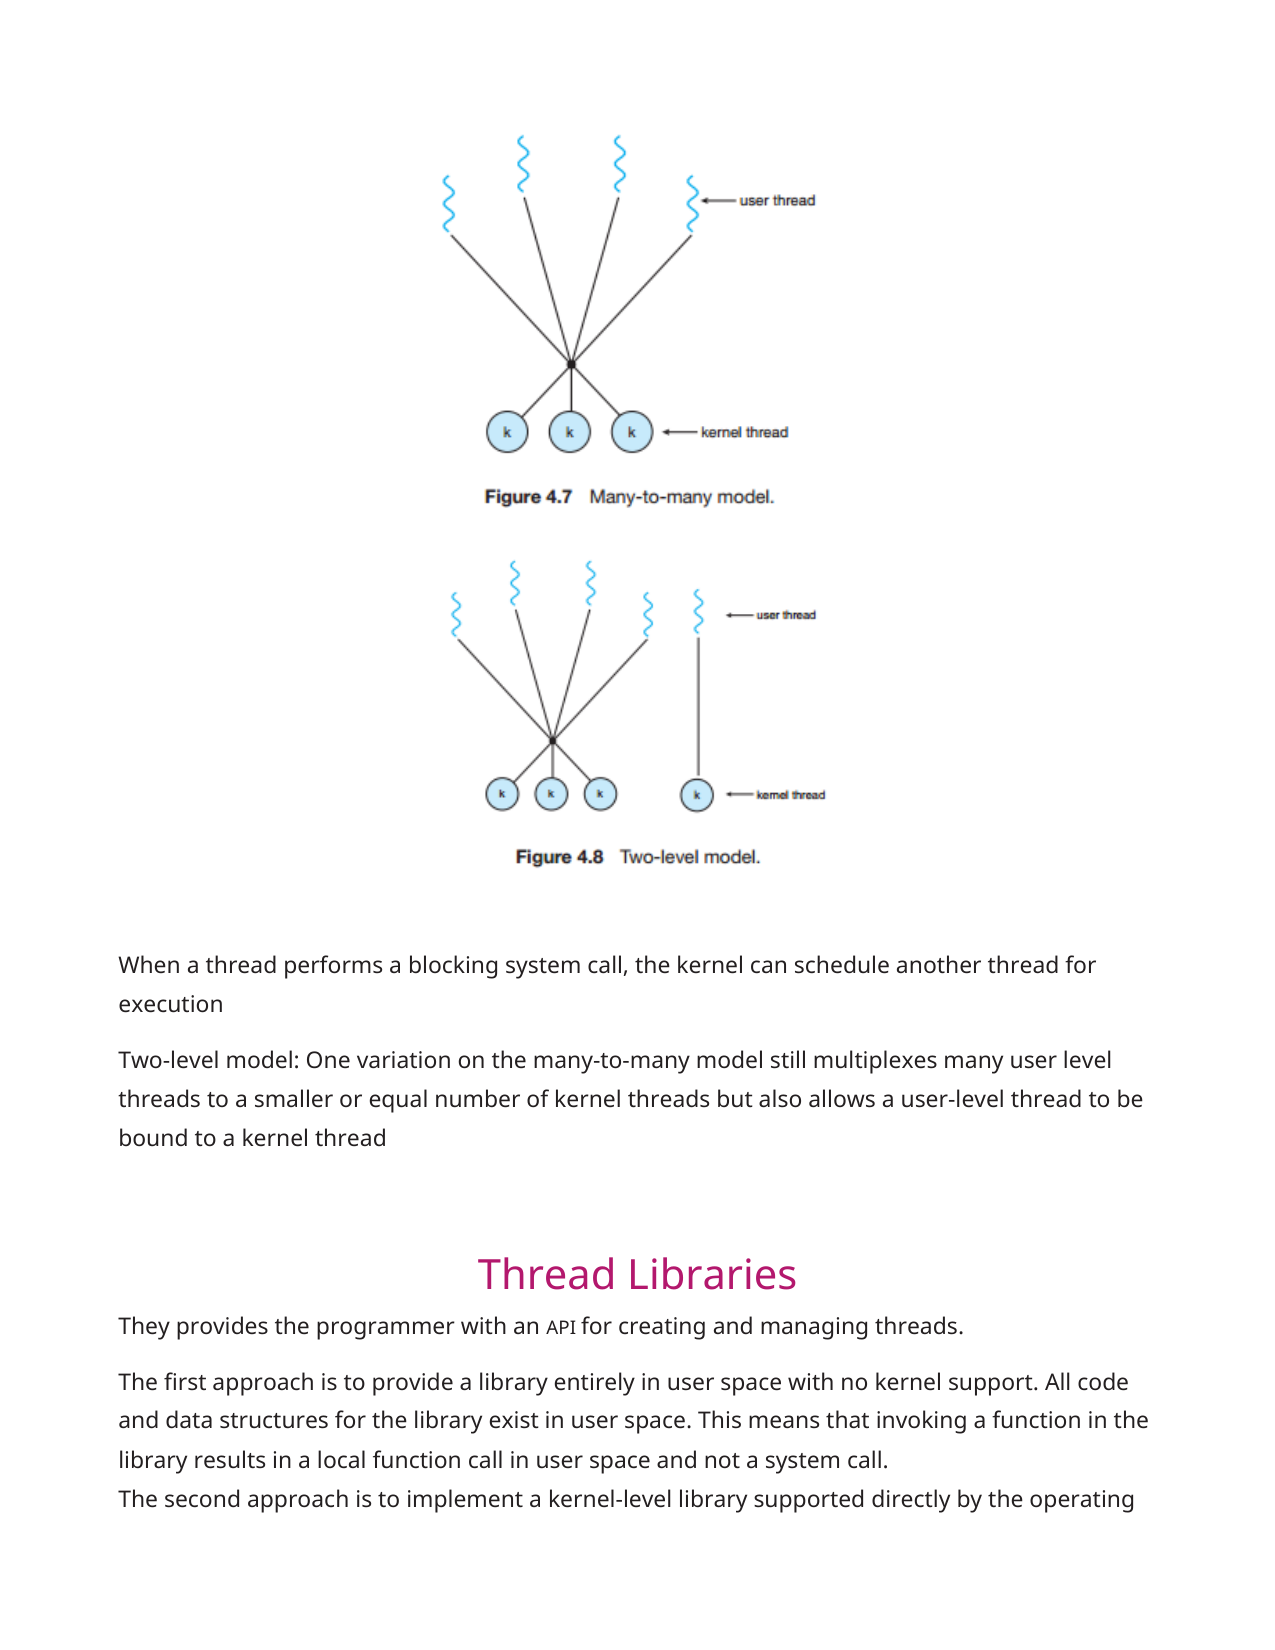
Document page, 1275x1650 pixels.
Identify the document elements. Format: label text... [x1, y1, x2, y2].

text They provides the programmer with an API for creating and managing threads. [118, 1310, 1157, 1341]
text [118, 1365, 1157, 1514]
text When a thread performs a blocking system call, the kernel can schedule another thread for execution [118, 949, 1157, 1019]
subtitle Thread Libraries [118, 1244, 1157, 1301]
text Two-level model: One variation on the many-to-many model still multiplexes many user level threads to a smaller or equal number of kernel threads but also allows a user-level thread to be bound to a kernel thread [118, 1044, 1157, 1153]
